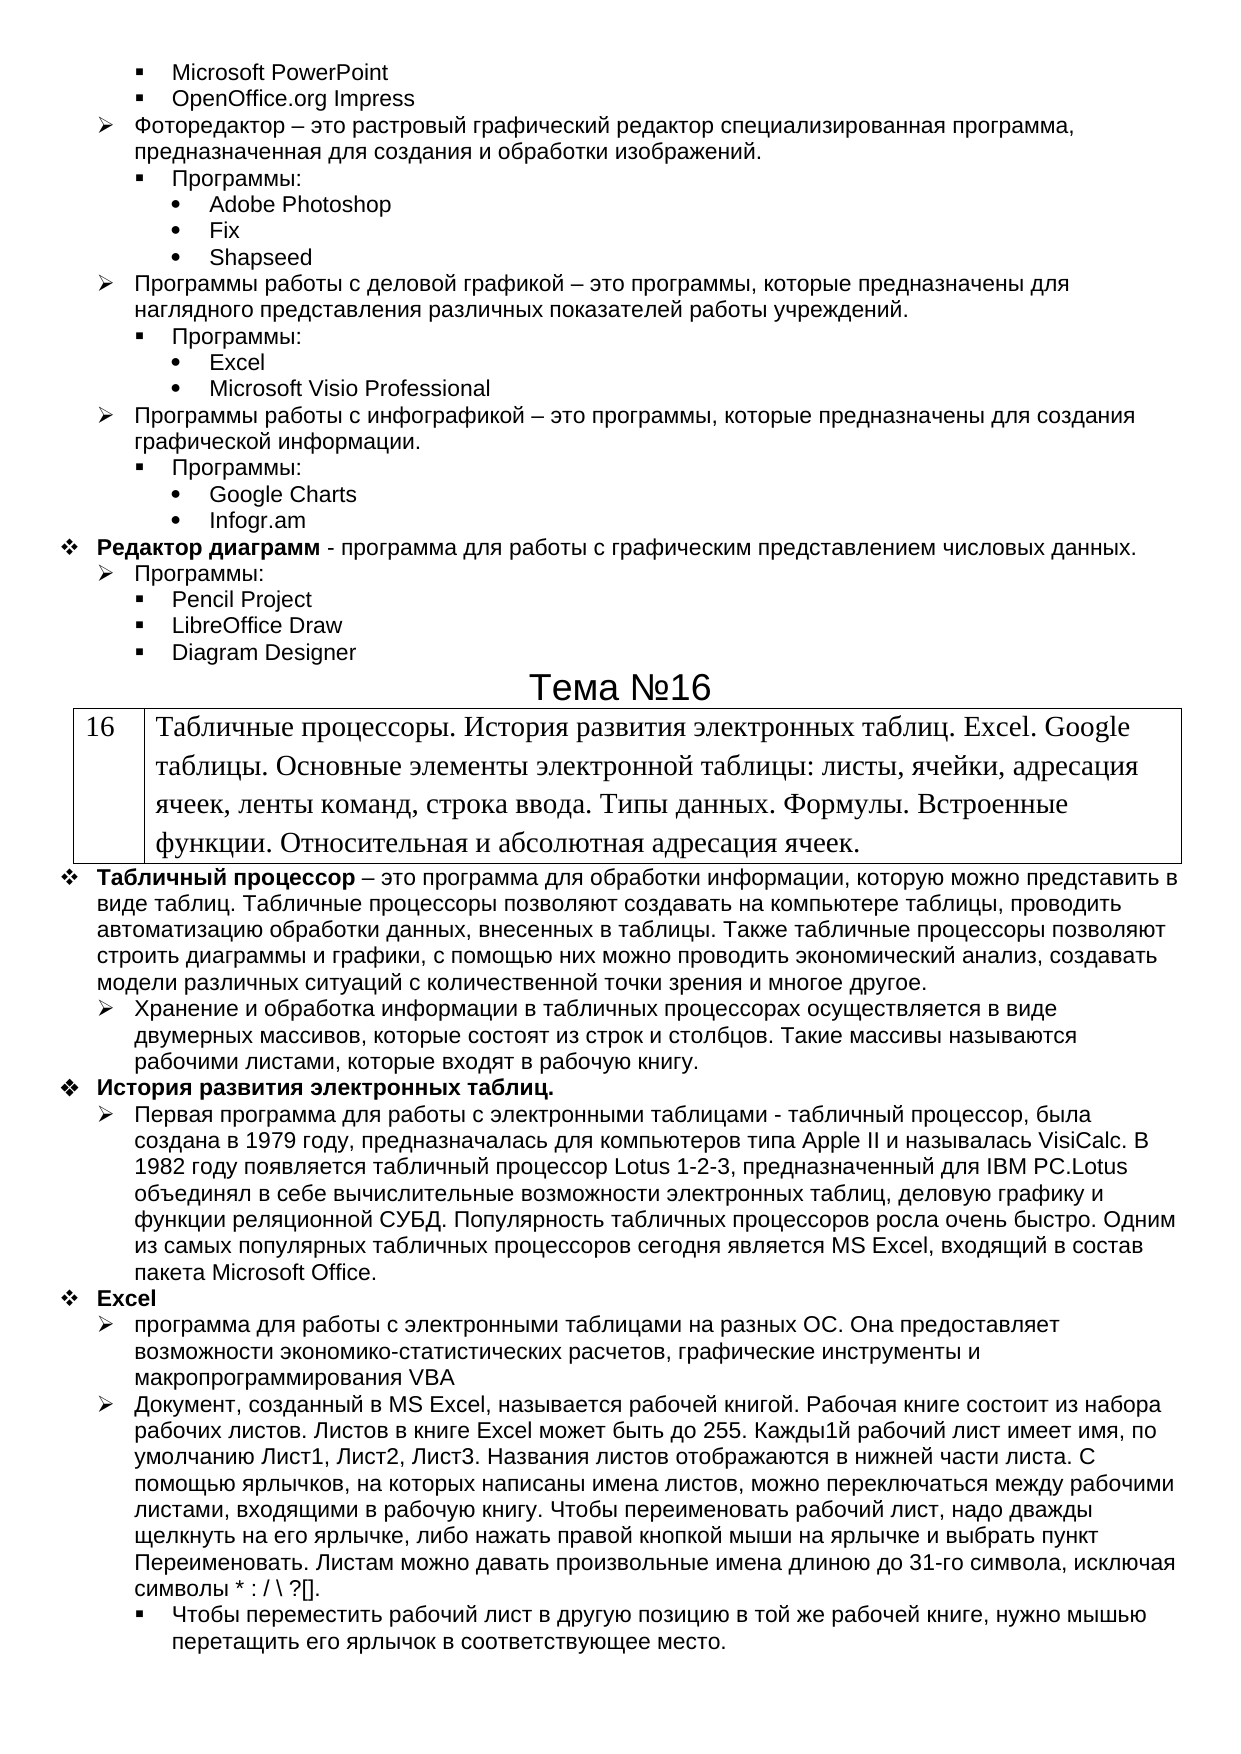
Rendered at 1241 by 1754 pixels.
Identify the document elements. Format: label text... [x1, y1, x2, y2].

list Pencil Project [134, 586, 1181, 612]
list Программы: [134, 164, 1181, 191]
list Первая программа для работы с электронными таблицами - табличный процессор, была создана в 1979 году, предназначалась для компьютеров типа Apple II и называлась VisiCalc. В 1982 году появляется табличный процессор Lotus 1-2-3, предназначенный для IBM PC.Lotus объединял в себе вычислительные возможности электронных таблиц, деловую графику и функции реляционной СУБД. Популярность табличных процессоров росла очень быстро. Одним из самых популярных табличных процессоров сегодня является MS Excel, входящий в состав пакета Microsoft Office. [97, 1101, 1181, 1285]
list LibreOffice Draw [134, 612, 1181, 639]
list Табличный процессор – это программа для обработки информации, которую можно представить в виде таблиц. Табличные процессоры позволяют создавать на компьютере таблицы, проводить автоматизацию обработки данных, внесенных в таблицы. Также табличные процессоры позволяют строить диаграммы и графики, с помощью них можно проводить экономический анализ, создавать модели различных ситуаций с количественной точки зрения и многое другое. [59, 863, 1181, 995]
list OpenOffice.org Impress [134, 85, 1181, 112]
list Excel [59, 1285, 1181, 1311]
list Чтобы переместить рабочий лист в другую позицию в той же рабочей книге, нужно мышью перетащить его ярлычок в соответствующее место. [134, 1601, 1181, 1654]
list Программы работы с инфографикой – это программы, которые предназначены для создания графической информации. [97, 402, 1181, 454]
table_header Табличные процессоры. История развития электронных таблиц. Excel. Google таблицы. Основные элементы электронной таблицы: листы, ячейки, адресация ячеек, ленты команд, строка ввода. Типы данных. Формулы. Встроенные функции. Относительная и абсолютная адресация ячеек. [145, 709, 1181, 862]
list Fix [172, 217, 1181, 243]
list Shapseed [172, 243, 1181, 270]
list Программы: [134, 323, 1181, 349]
list Excel [172, 349, 1181, 375]
list Программы работы с деловой графикой – это программы, которые предназначены для наглядного представления различных показателей работы учреждений. [97, 270, 1181, 323]
list программа для работы с электронными таблицами на разных ОС. Она предоставляет возможности экономико-статистических расчетов, графические инструменты и макропрограммирования VBA [97, 1311, 1181, 1391]
list Хранение и обработка информации в табличных процессорах осуществляется в виде двумерных массивов, которые состоят из строк и столбцов. Такие массивы называются рабочими листами, которые входят в рабочую книгу. [97, 995, 1181, 1074]
list Google Charts [172, 481, 1181, 507]
list Diagram Designer [134, 639, 1181, 665]
list Программы: [97, 560, 1181, 586]
table_header 16 [74, 709, 144, 862]
list Документ, созданный в MS Excel, называется рабочей книгой. Рабочая книге состоит из набора рабочих листов. Листов в книге Excel может быть до 255. Кажды1й рабочий лист имеет имя, по умолчанию Лист1, Лист2, Лист3. Названия листов отображаются в нижней части листа. С помощью ярлычков, на которых написаны имена листов, можно переключаться между рабочими листами, входящими в рабочую книгу. Чтобы переименовать рабочий лист, надо дважды щелкнуть на его ярлычке, либо нажать правой кнопкой мыши на ярлычке и выбрать пункт Переименовать. Листам можно давать произвольные имена длиною до 31-го символа, исключая символы * : / \ ?[]. [97, 1391, 1181, 1601]
list Программы: [134, 454, 1181, 481]
text Тема №16 [59, 665, 1181, 708]
list Infogr.am [172, 507, 1181, 533]
list Microsoft Visio Professional [172, 375, 1181, 402]
list Редактор диаграмм - программа для работы с графическим представлением числовых данных. [59, 533, 1181, 560]
list Adobe Photoshop [172, 191, 1181, 217]
list История развития электронных таблиц. [59, 1074, 1181, 1101]
list Фоторедактор – это растровый графический редактор специализированная программа, предназначенная для создания и обработки изображений. [97, 112, 1181, 164]
list Microsoft PowerPoint [134, 59, 1181, 85]
